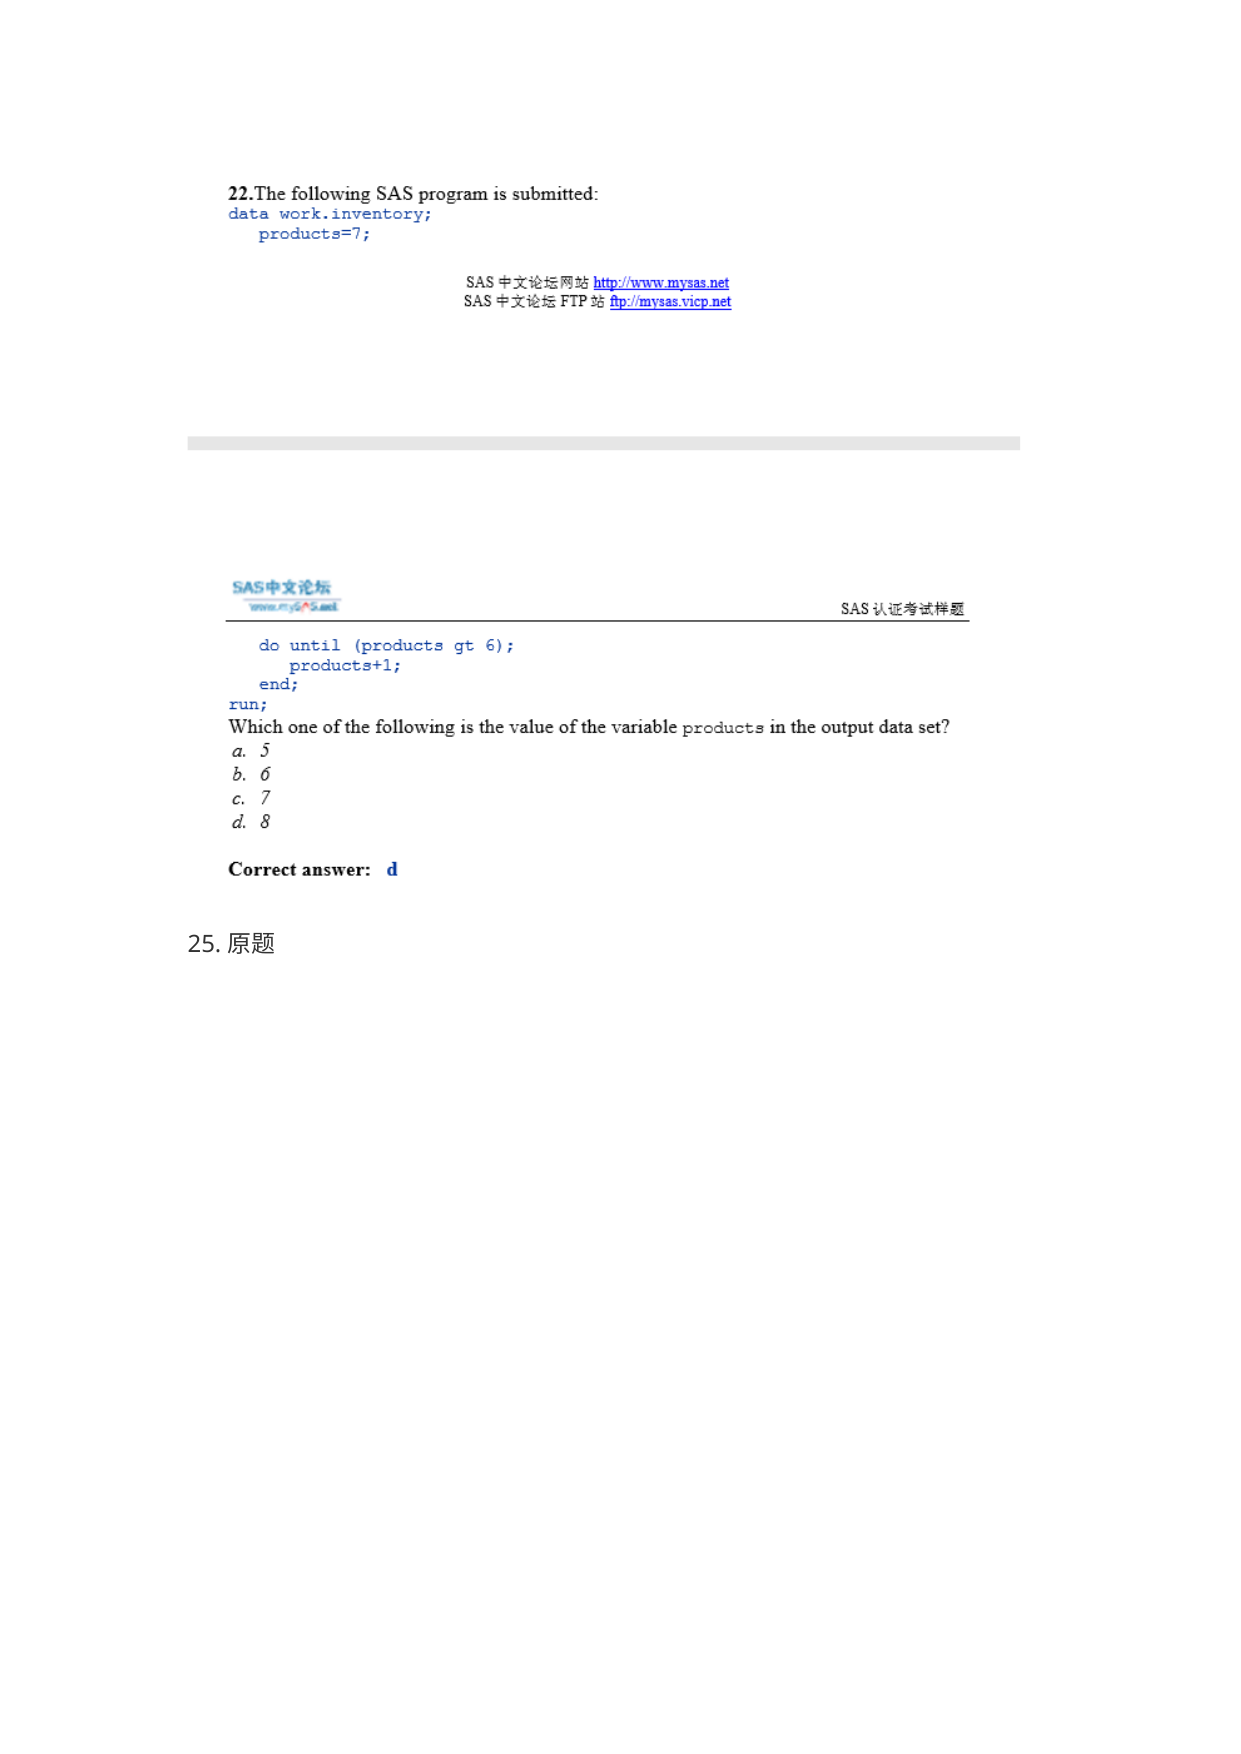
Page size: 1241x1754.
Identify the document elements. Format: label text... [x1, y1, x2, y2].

text 25. 原题 [187, 909, 1053, 974]
picture [187, 175, 1021, 897]
